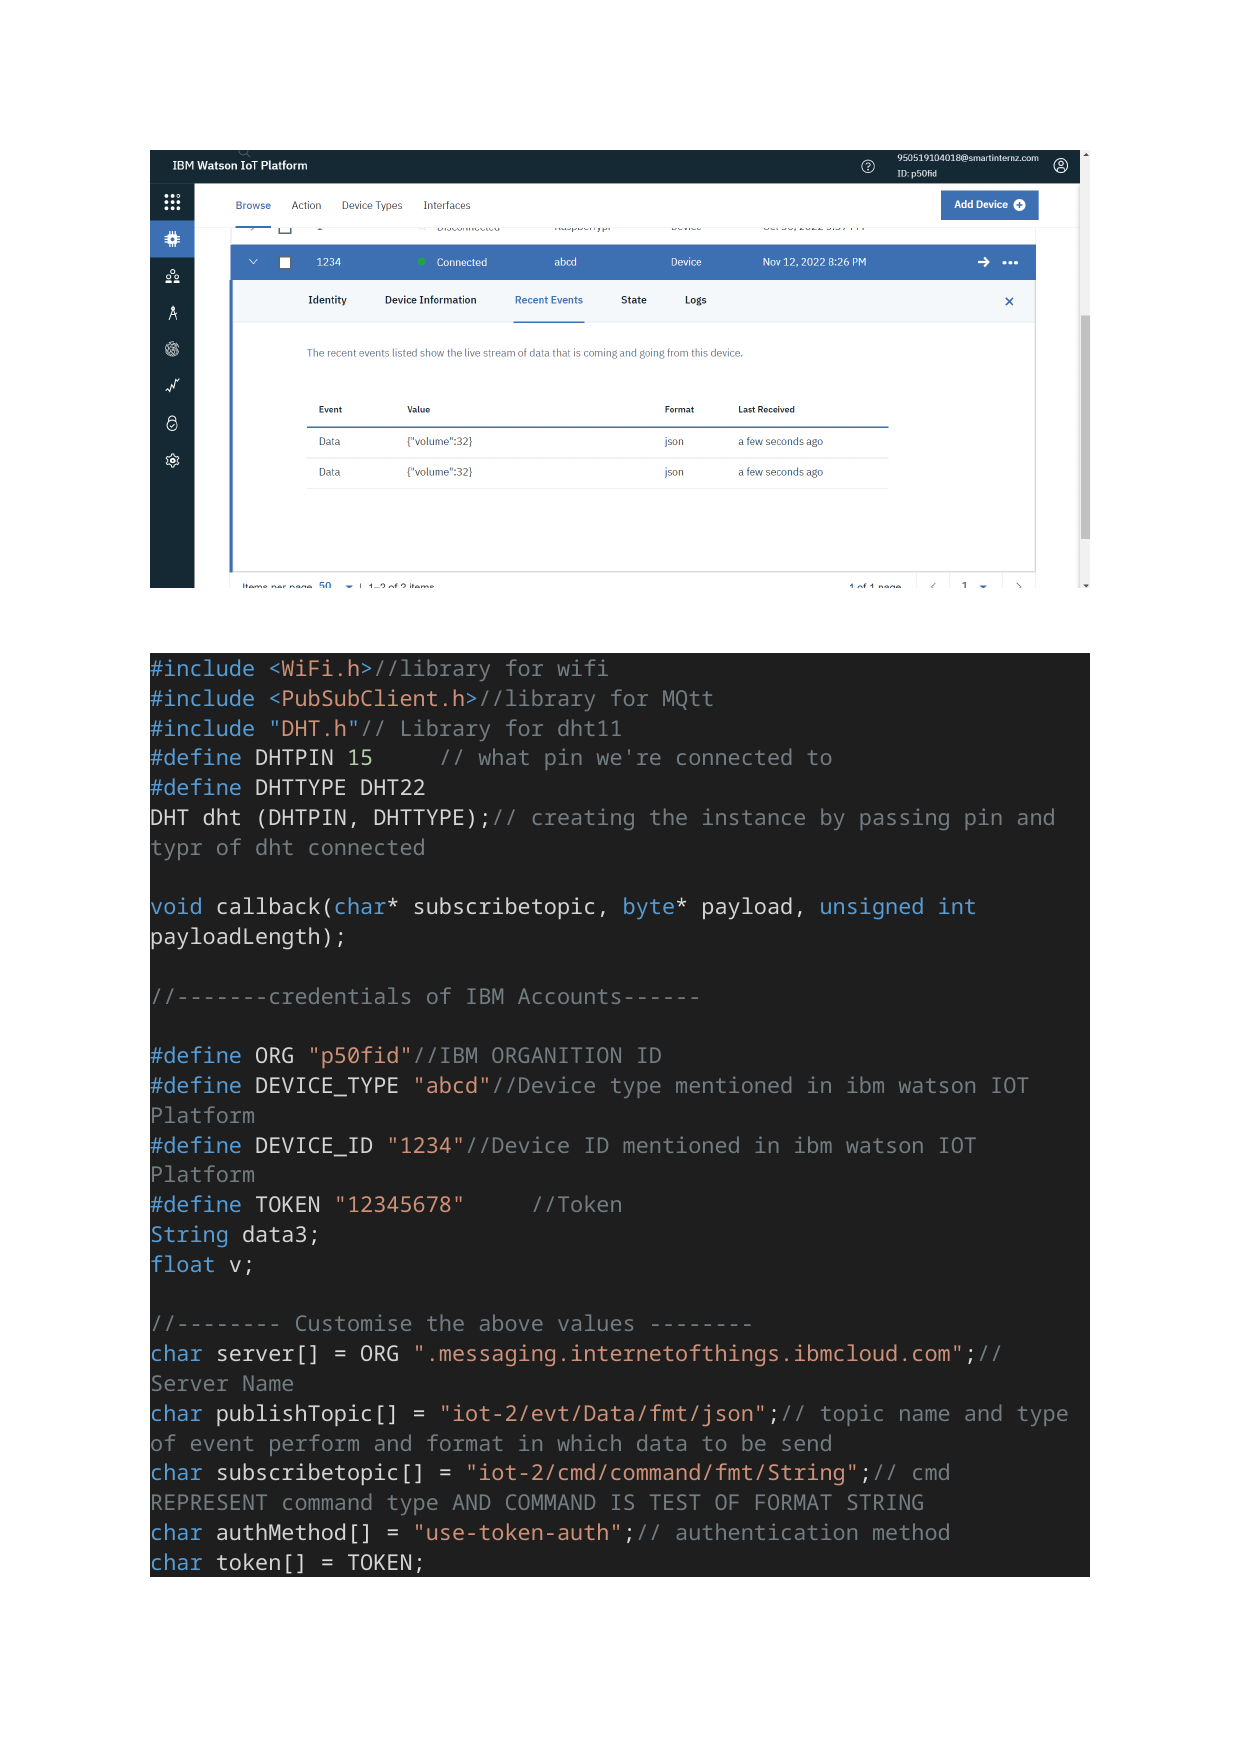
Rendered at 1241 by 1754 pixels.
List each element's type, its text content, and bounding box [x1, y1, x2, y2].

text char authMethod[] = "use-token-auth";// authentication method [150, 1517, 1090, 1547]
text char subscribetopic[] = "iot-2/cmd/command/fmt/String";// cmd REPRESENT command type AND COMMAND IS TEST OF FORMAT STRING [150, 1457, 1090, 1517]
text #define DHTTYPE DHT22 [150, 772, 1090, 802]
text #include <PubSubClient.h>//library for MQtt [150, 683, 1090, 713]
text #include "DHT.h"// Library for dht11 [150, 713, 1090, 742]
text #include <WiFi.h>//library for wifi [150, 653, 1090, 683]
text void callback(char* subscribetopic, byte* payload, unsigned int payloadLength); [150, 891, 1090, 951]
text float v; [150, 1249, 1090, 1279]
text #define DEVICE_ID "1234"//Device ID mentioned in ibm watson IOT Platform [150, 1130, 1090, 1189]
text char server[] = ORG ".messaging.internetofthings.ibmcloud.com";// Server Name [150, 1338, 1090, 1398]
text char token[] = TOKEN; [150, 1547, 1090, 1577]
text char publishTopic[] = "iot-2/evt/Data/fmt/json";// topic name and type of event perform and format in which data to be send [150, 1398, 1090, 1457]
text #define TOKEN "12345678" //Token [150, 1189, 1090, 1219]
text DHT dht (DHTPIN, DHTTYPE);// creating the instance by passing pin and typr of dht connected [150, 802, 1090, 862]
text #define DHTPIN 15 // what pin we're connected to [150, 742, 1090, 772]
text #define DEVICE_TYPE "abcd"//Device type mentioned in ibm watson IOT Platform [150, 1070, 1090, 1130]
text String data3; [150, 1219, 1090, 1249]
text //-------- Customise the above values -------- [150, 1308, 1090, 1338]
text //-------credentials of IBM Accounts------ [150, 981, 1090, 1011]
text #define ORG "p50fid"//IBM ORGANITION ID [150, 1040, 1090, 1070]
picture [150, 150, 1091, 588]
